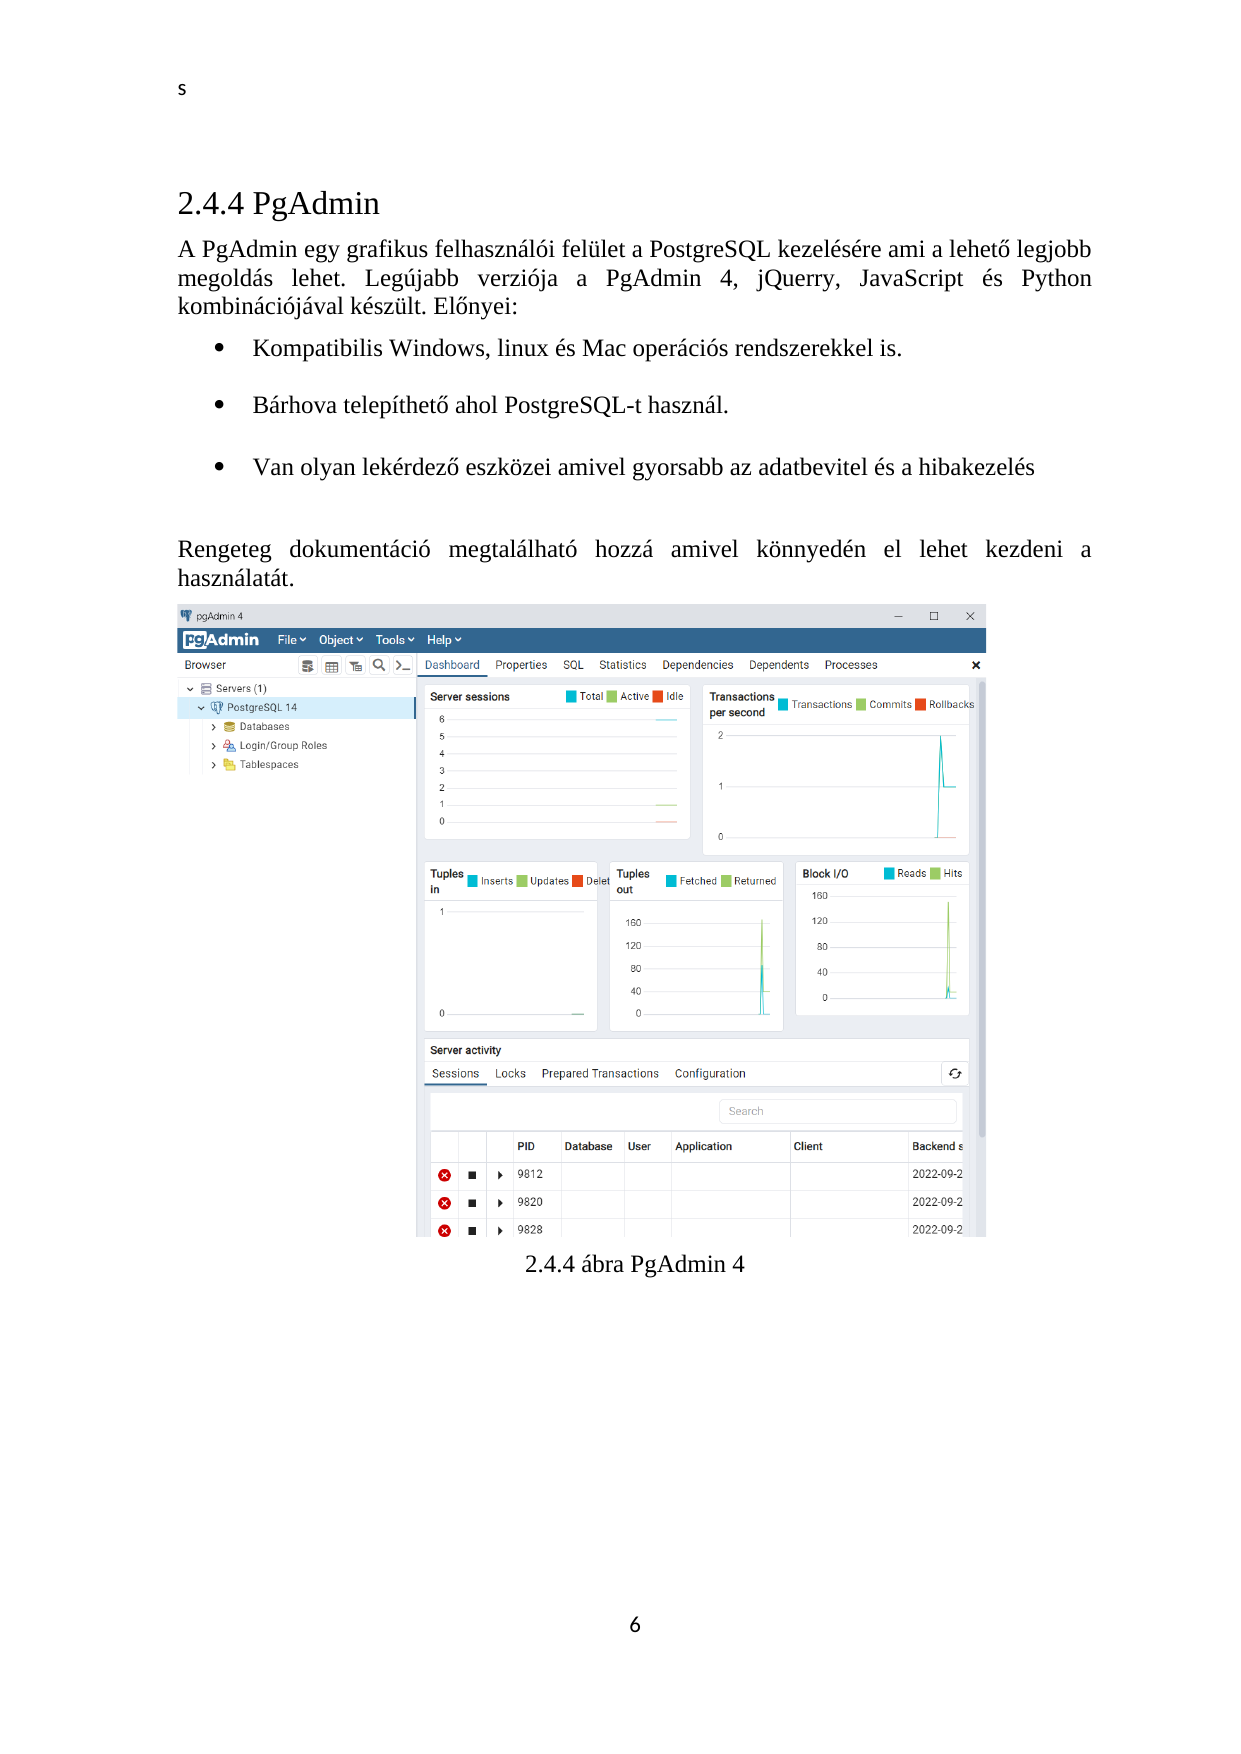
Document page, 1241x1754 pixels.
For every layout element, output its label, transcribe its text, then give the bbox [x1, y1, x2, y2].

text 2.4.4 ábra PgAdmin 4 [177, 1249, 1092, 1278]
list Kompatibilis Windows, linux és Mac operációs rendszerekkel is. [215, 333, 1092, 361]
picture [177, 604, 987, 1237]
list Van olyan lekérdező eszközei amivel gyorsabb az adatbevitel és a hibakezelés [215, 452, 1092, 481]
list Bárhova telepíthető ahol PostgreSQL-t használ. [215, 390, 1092, 419]
text 2.4.4 PgAdmin [177, 183, 1092, 221]
text Rengeteg dokumentáció megtalálható hozzá amivel könnyedén el lehet kezdeni a használatát. [177, 534, 1092, 592]
text A PgAdmin egy grafikus felhasználói felület a PostgreSQL kezelésére ami a lehető legjobb megoldás lehet. Legújabb verziója a PgAdmin 4, jQuerry, JavaScript és Python kombinációjával készült. Előnyei: [177, 234, 1092, 320]
